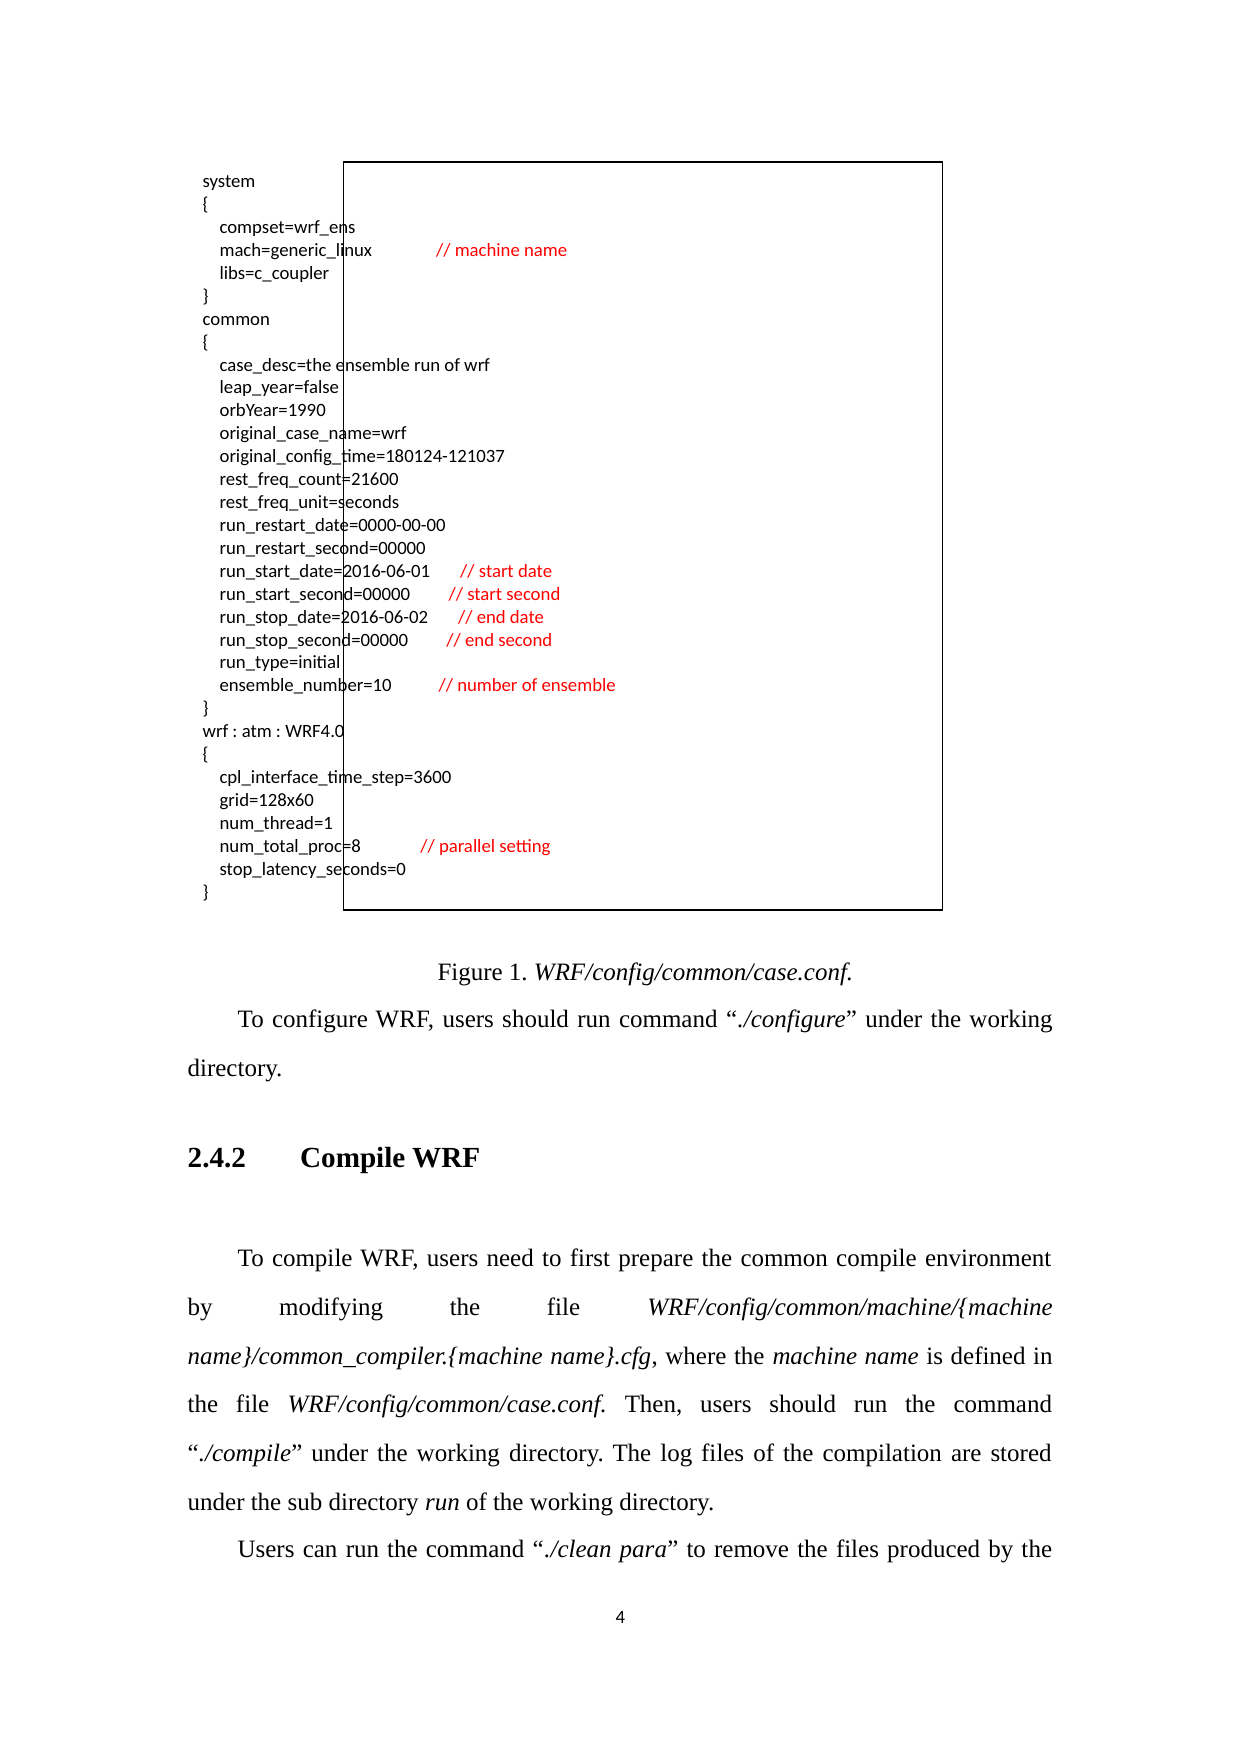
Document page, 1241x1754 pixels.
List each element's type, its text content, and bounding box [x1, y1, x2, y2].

text To configure WRF, users should run command “./configure” under the working directory. [187, 1002, 1053, 1083]
text Figure 1. WRF/config/common/case.conf. [187, 955, 1053, 988]
text To compile WRF, users need to first prepare the common compile environment by modifying the file WRF/config/common/machine/{machine name}/common_compiler.{machine name}.cfg, where the machine name is defined in the file WRF/config/common/case.conf. Then, users should run the command “./compile” under the working directory. The log files of the compilation are stored under the sub directory run of the working directory. [187, 1241, 1053, 1518]
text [187, 1532, 1053, 1564]
subtitle Compile WRF [187, 1125, 1053, 1190]
